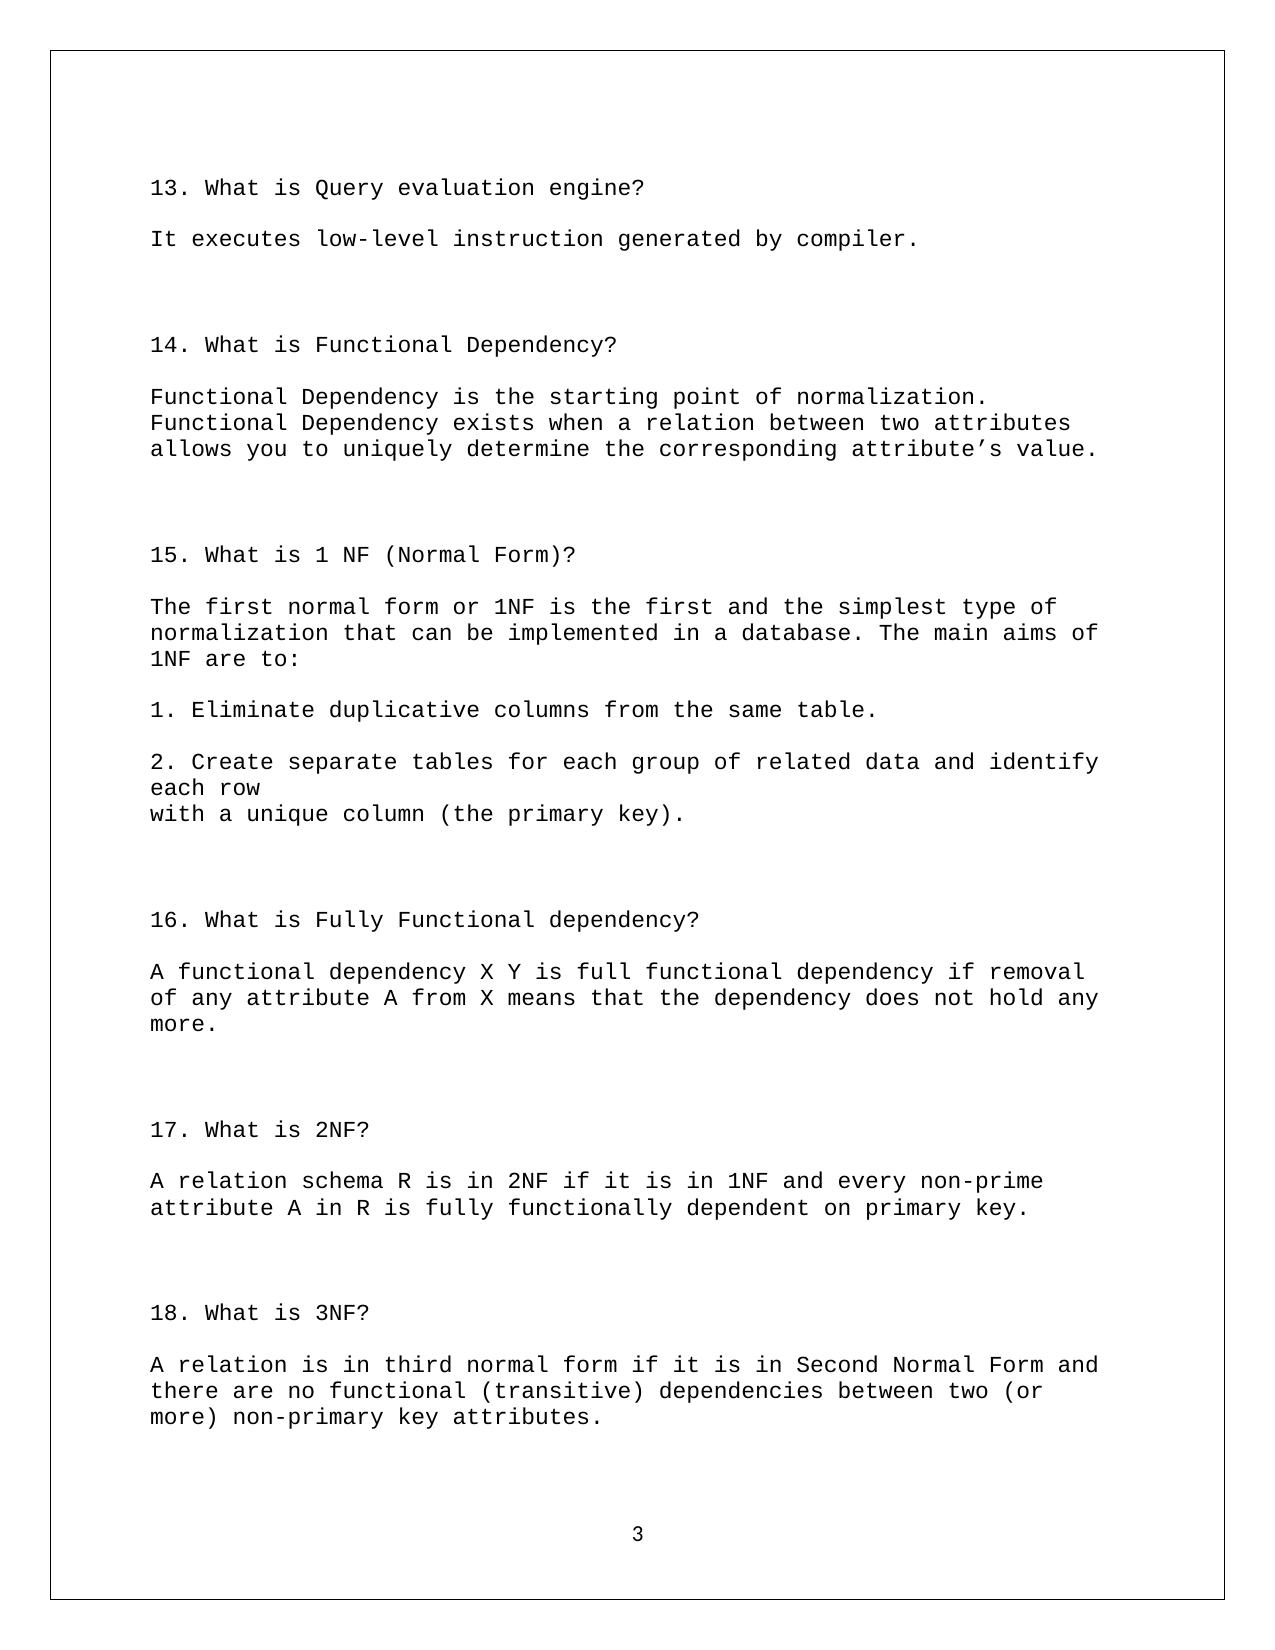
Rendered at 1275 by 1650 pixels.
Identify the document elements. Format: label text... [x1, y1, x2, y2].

text with a unique column (the primary key). [150, 803, 1125, 828]
text 2. Create separate tables for each group of related data and identify each row [150, 751, 1125, 803]
text 16. What is Fully Functional dependency? [150, 908, 1125, 934]
text It executes low-level instruction generated by compiler. [150, 228, 1125, 254]
text Functional Dependency is the starting point of normalization. Functional Dependency exists when a relation between two attributes allows you to uniquely determine the corresponding attribute’s value. [150, 386, 1125, 463]
text 17. What is 2NF? [150, 1118, 1125, 1144]
text 13. What is Query evaluation engine? [150, 176, 1125, 202]
text A relation schema R is in 2NF if it is in 1NF and every non-prime attribute A in R is fully functionally dependent on primary key. [150, 1170, 1125, 1222]
text The first normal form or 1NF is the first and the simplest type of normalization that can be implemented in a database. The main aims of 1NF are to: [150, 595, 1125, 673]
text 18. What is 3NF? [150, 1302, 1125, 1328]
text A functional dependency X Y is full functional dependency if removal of any attribute A from X means that the dependency does not hold any more. [150, 960, 1125, 1038]
text 14. What is Functional Dependency? [150, 334, 1125, 359]
text 15. What is 1 NF (Normal Form)? [150, 543, 1125, 569]
text 1. Eliminate duplicative columns from the same table. [150, 699, 1125, 725]
text A relation is in third normal form if it is in Second Normal Form and there are no functional (transitive) dependencies between two (or more) non-primary key attributes. [150, 1353, 1125, 1431]
